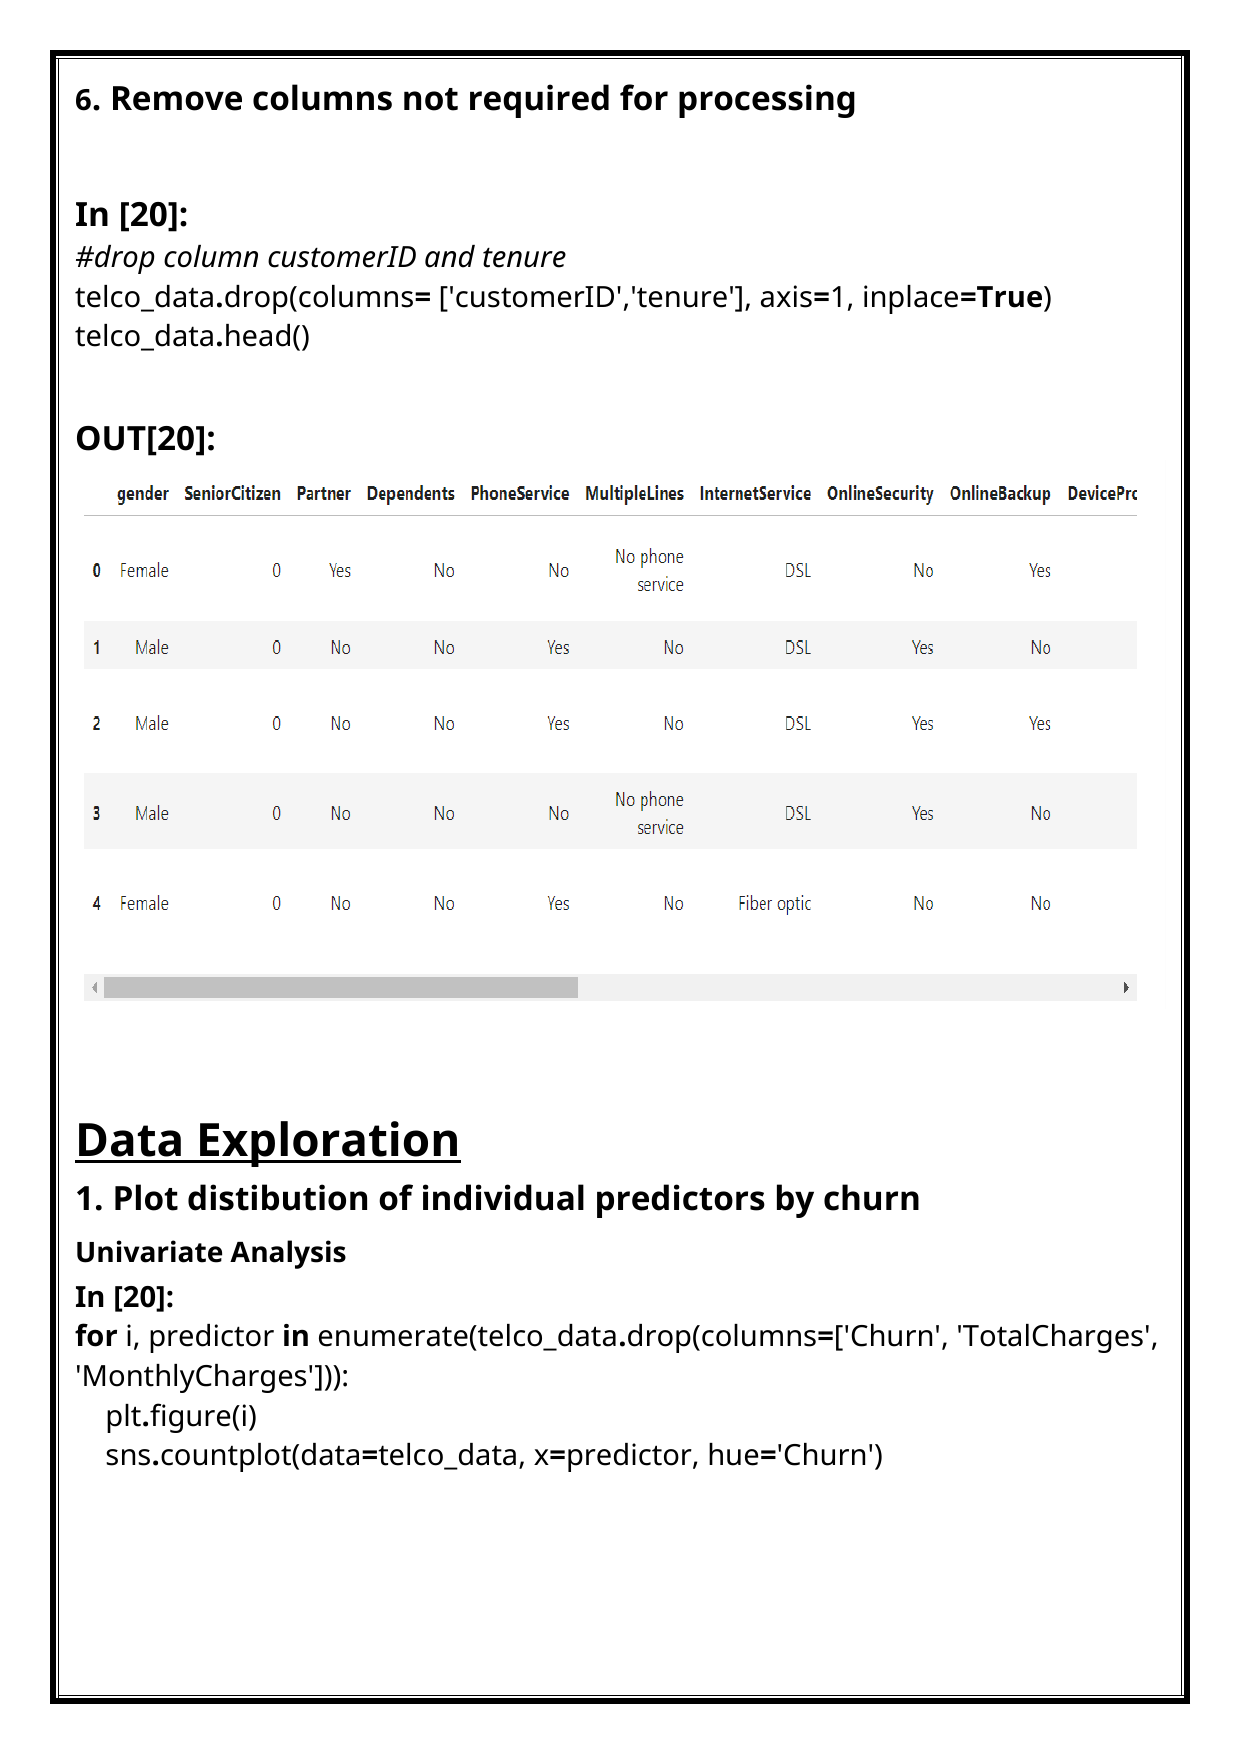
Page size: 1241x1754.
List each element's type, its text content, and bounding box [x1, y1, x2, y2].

text OUT[20]: [75, 415, 1165, 460]
text plt.figure(i) [75, 1395, 1165, 1435]
text sns.countplot(data=telco_data, x=predictor, hue='Churn') [75, 1435, 1165, 1474]
text 1. Plot distibution of individual predictors by churn [75, 1174, 1165, 1220]
text telco_data.drop(columns= ['customerID','tenure'], axis=1, inplace=True) [75, 276, 1165, 316]
text In [20]: [75, 1276, 1165, 1316]
text 6. Remove columns not required for processing [75, 75, 1165, 120]
text #drop column customerID and tenure [75, 236, 1165, 276]
text Data Exploration [75, 1107, 1165, 1169]
text In [20]: [75, 191, 1165, 236]
text Univariate Analysis [75, 1232, 1165, 1271]
text for i, predictor in enumerate(telco_data.drop(columns=['Churn', 'TotalCharges', 'MonthlyCharges'])): [75, 1316, 1165, 1395]
text telco_data.head() [75, 316, 1165, 355]
picture [75, 460, 1166, 1009]
